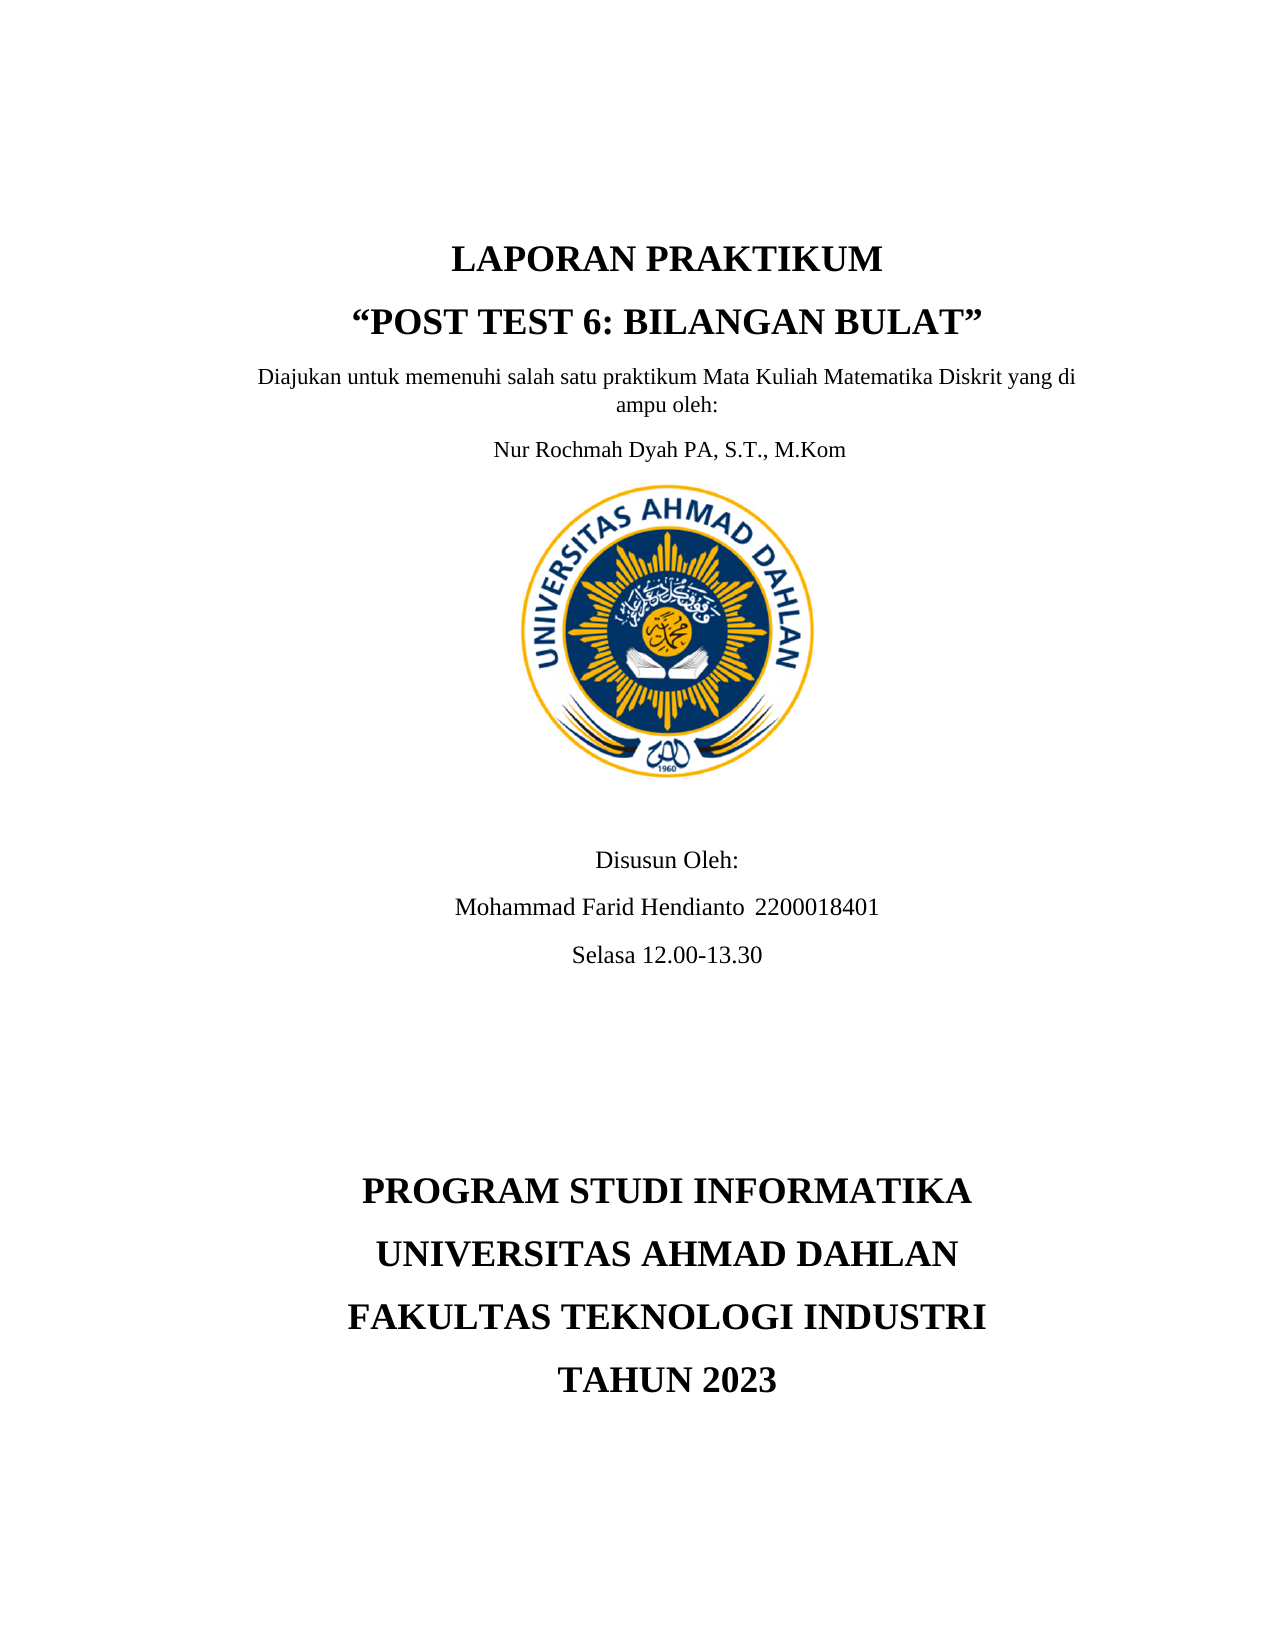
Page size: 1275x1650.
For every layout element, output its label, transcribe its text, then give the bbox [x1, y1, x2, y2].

text LAPORAN PRAKTIKUM [236, 236, 1098, 279]
text FAKULTAS TEKNOLOGI INDUSTRI [236, 1295, 1098, 1338]
text UNIVERSITAS AHMAD DAHLAN [236, 1231, 1098, 1274]
text PROGRAM STUDI INFORMATIKA [236, 1168, 1098, 1211]
picture [519, 483, 815, 779]
text Mohammad Farid Hendianto 2200018401 [236, 892, 1098, 921]
text Selasa 12.00-13.30 [236, 940, 1098, 969]
text “POST TEST 6: BILANGAN BULAT” [236, 299, 1098, 343]
text Disusun Oleh: [236, 845, 1098, 873]
text Diajukan untuk memenuhi salah satu praktikum Mata Kuliah Matematika Diskrit yang di ampu oleh: [236, 363, 1098, 417]
text Nur Rochmah Dyah PA, S.T., M.Kom [236, 436, 1098, 463]
text TAHUN 2023 [236, 1358, 1098, 1401]
